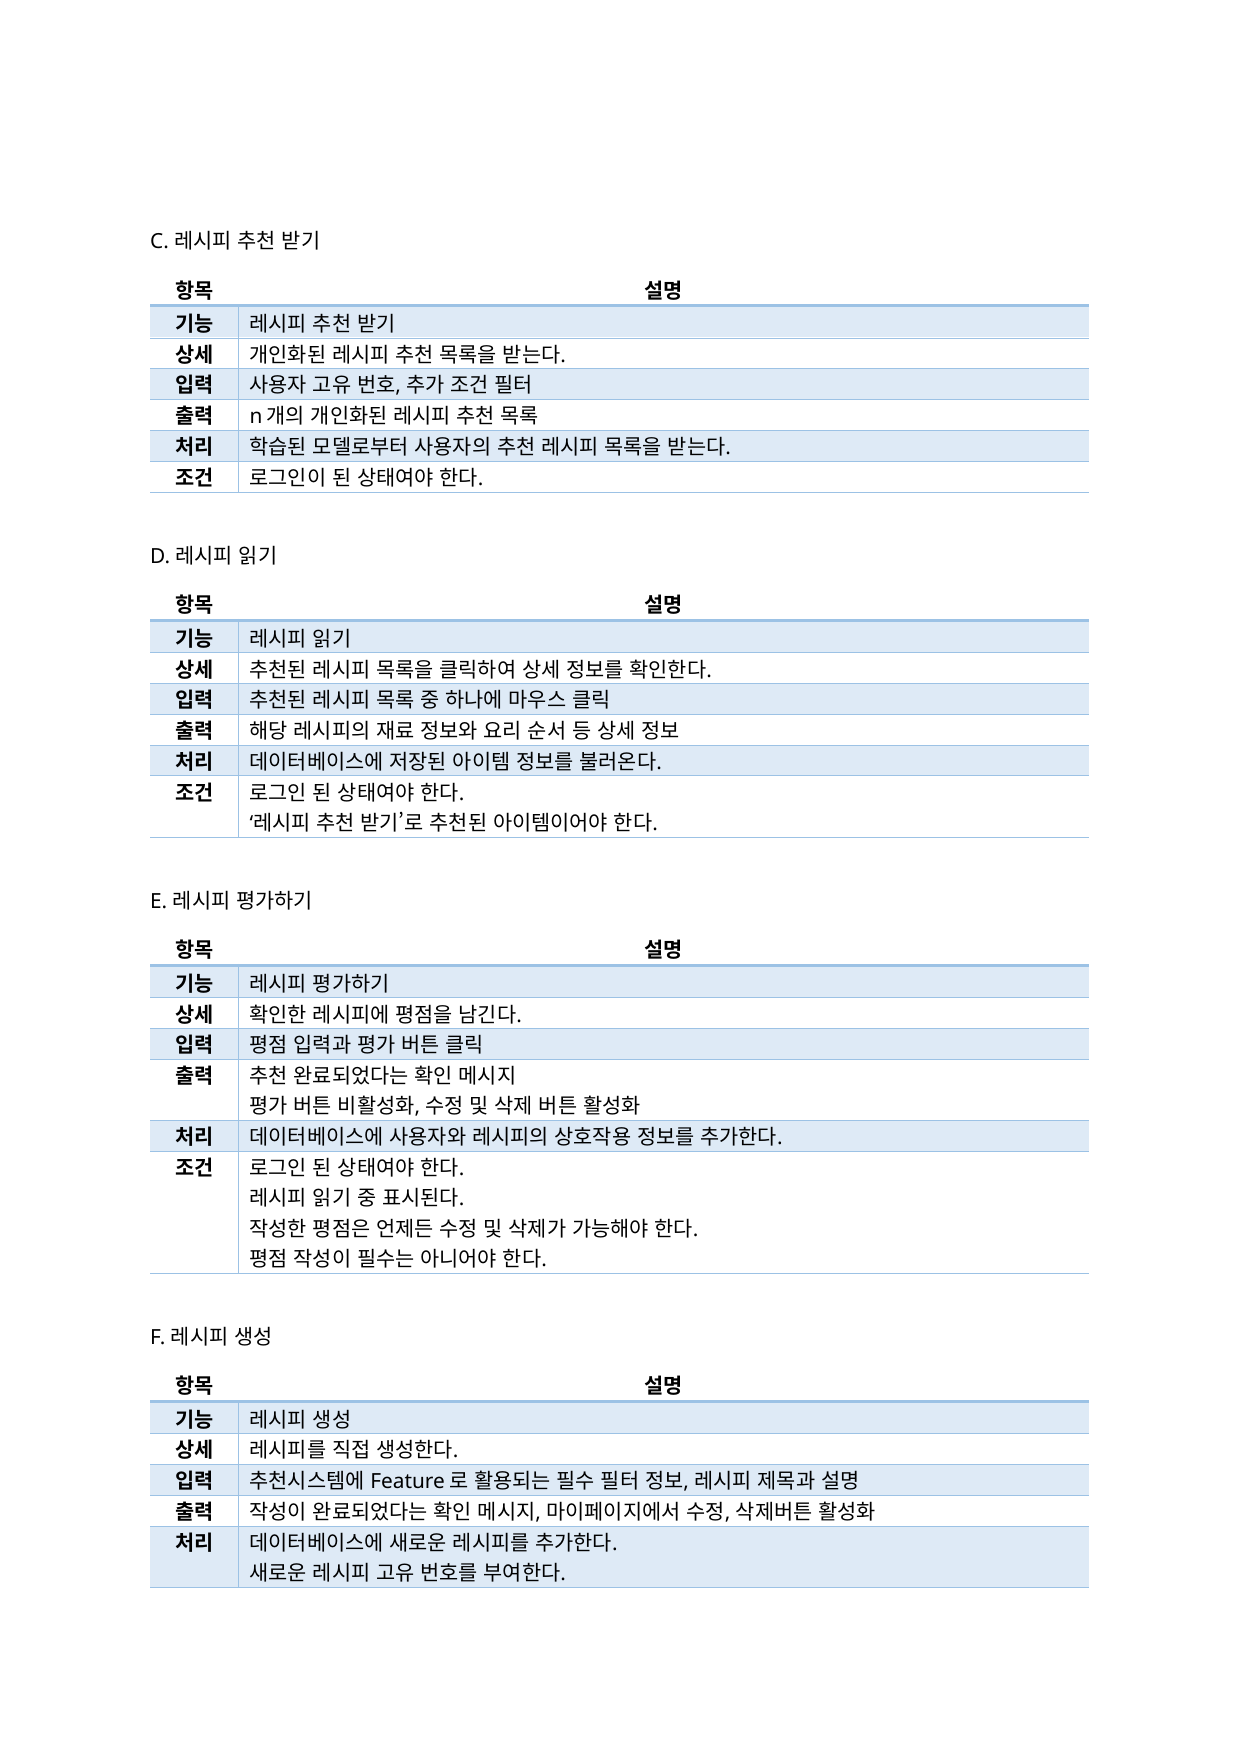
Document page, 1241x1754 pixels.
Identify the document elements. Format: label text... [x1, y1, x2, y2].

table_cell 출력 [150, 1496, 238, 1526]
table_cell 레시피를 직접 생성한다. [239, 1434, 1089, 1464]
table_cell 레시피 평가하기 [239, 967, 1089, 997]
table_cell 기능 [150, 622, 238, 652]
table_cell 레시피 추천 받기 [239, 307, 1089, 337]
table_cell 기능 [150, 307, 238, 337]
text C. 레시피 추천 받기 [150, 224, 1090, 255]
table_cell 추천시스템에 Feature로 활용되는 필수 필터 정보, 레시피 제목과 설명 [239, 1465, 1089, 1495]
table_cell 레시피 생성 [239, 1403, 1089, 1433]
table_cell 데이터베이스에 새로운 레시피를 추가한다. 새로운 레시피 고유 번호를 부여한다. [239, 1527, 1089, 1587]
table_cell 해당 레시피의 재료 정보와 요리 순서 등 상세 정보 [239, 715, 1089, 744]
table_cell 개인화된 레시피 추천 목록을 받는다. [239, 339, 1089, 368]
table_cell 처리 [150, 746, 238, 775]
text D. 레시피 읽기 [150, 539, 1090, 570]
table_cell 처리 [150, 431, 238, 461]
table_header 항목 [150, 589, 238, 619]
table_cell 추천된 레시피 목록을 클릭하여 상세 정보를 확인한다. [239, 653, 1089, 683]
table_cell 상세 [150, 339, 238, 368]
table_cell 평점 입력과 평가 버튼 클릭 [239, 1029, 1089, 1059]
table_cell 사용자 고유 번호, 추가 조건 필터 [239, 369, 1089, 399]
table_cell 입력 [150, 684, 238, 714]
table_cell 처리 [150, 1527, 238, 1587]
table_cell 입력 [150, 1029, 238, 1059]
table_cell n개의 개인화된 레시피 추천 목록 [239, 400, 1089, 430]
table_cell 기능 [150, 1403, 238, 1433]
table_cell 학습된 모델로부터 사용자의 추천 레시피 목록을 받는다. [239, 431, 1089, 461]
table_cell 출력 [150, 400, 238, 430]
table_header 설명 [238, 274, 1089, 304]
table_cell 조건 [150, 776, 238, 837]
table_cell 상세 [150, 998, 238, 1028]
table_cell 상세 [150, 1434, 238, 1464]
table_header 항목 [150, 934, 238, 964]
table_cell 작성이 완료되었다는 확인 메시지, 마이페이지에서 수정, 삭제버튼 활성화 [239, 1496, 1089, 1526]
table_cell 출력 [150, 1060, 238, 1120]
table_cell 데이터베이스에 사용자와 레시피의 상호작용 정보를 추가한다. [239, 1121, 1089, 1151]
table_cell 입력 [150, 1465, 238, 1495]
table_cell 기능 [150, 967, 238, 997]
table_cell 데이터베이스에 저장된 아이템 정보를 불러온다. [239, 746, 1089, 775]
table_cell 상세 [150, 653, 238, 683]
table_cell 처리 [150, 1121, 238, 1151]
table_cell 로그인 된 상태여야 한다. ‘레시피 추천 받기’로 추천된 아이템이어야 한다. [239, 776, 1089, 837]
table_cell 확인한 레시피에 평점을 남긴다. [239, 998, 1089, 1028]
table_cell 입력 [150, 369, 238, 399]
table_cell 추천된 레시피 목록 중 하나에 마우스 클릭 [239, 684, 1089, 714]
table_cell 출력 [150, 715, 238, 744]
table_header 항목 [150, 274, 238, 304]
table_cell 추천 완료되었다는 확인 메시지 평가 버튼 비활성화, 수정 및 삭제 버튼 활성화 [239, 1060, 1089, 1120]
table_cell 레시피 읽기 [239, 622, 1089, 652]
table_cell 조건 [150, 462, 238, 492]
text F. 레시피 생성 [150, 1320, 1090, 1351]
table_cell 로그인이 된 상태여야 한다. [239, 462, 1089, 492]
table_cell 로그인 된 상태여야 한다. 레시피 읽기 중 표시된다. 작성한 평점은 언제든 수정 및 삭제가 가능해야 한다. 평점 작성이 필수는 아니어야 한다. [239, 1152, 1089, 1272]
table_cell 조건 [150, 1152, 238, 1272]
table_header 설명 [238, 934, 1089, 964]
table_header 설명 [238, 1370, 1089, 1400]
text E. 레시피 평가하기 [150, 884, 1090, 915]
table_header 설명 [238, 589, 1089, 619]
table_header 항목 [150, 1370, 238, 1400]
